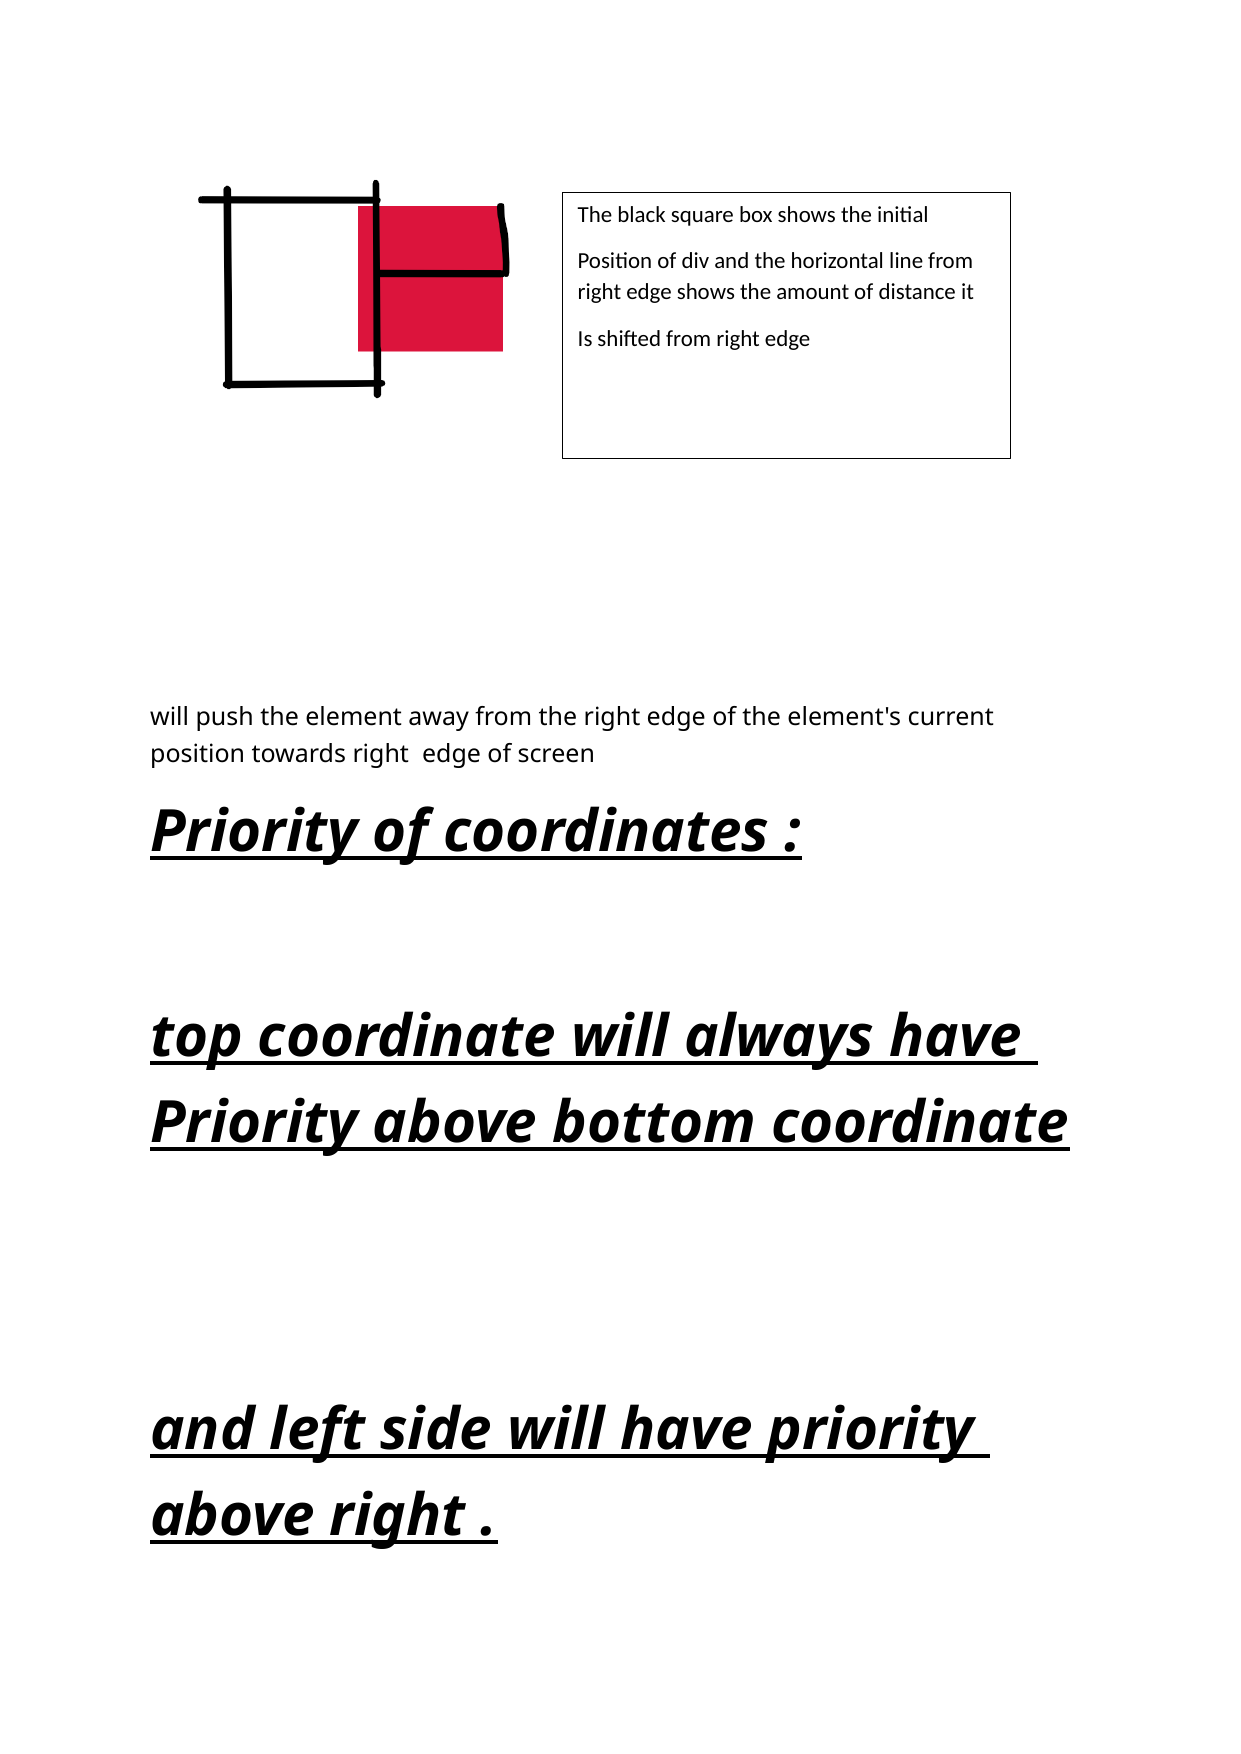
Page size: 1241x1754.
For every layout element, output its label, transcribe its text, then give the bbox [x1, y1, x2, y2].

text will push the element away from the right edge of the element's current position towards right edge of screen [150, 698, 1090, 769]
text Priority of coordinates : [150, 789, 1090, 868]
text top coordinate will always have Priority above bottom coordinate [150, 994, 1090, 1159]
picture [150, 150, 1091, 627]
text and left side will have priority above right . [150, 1387, 1090, 1552]
